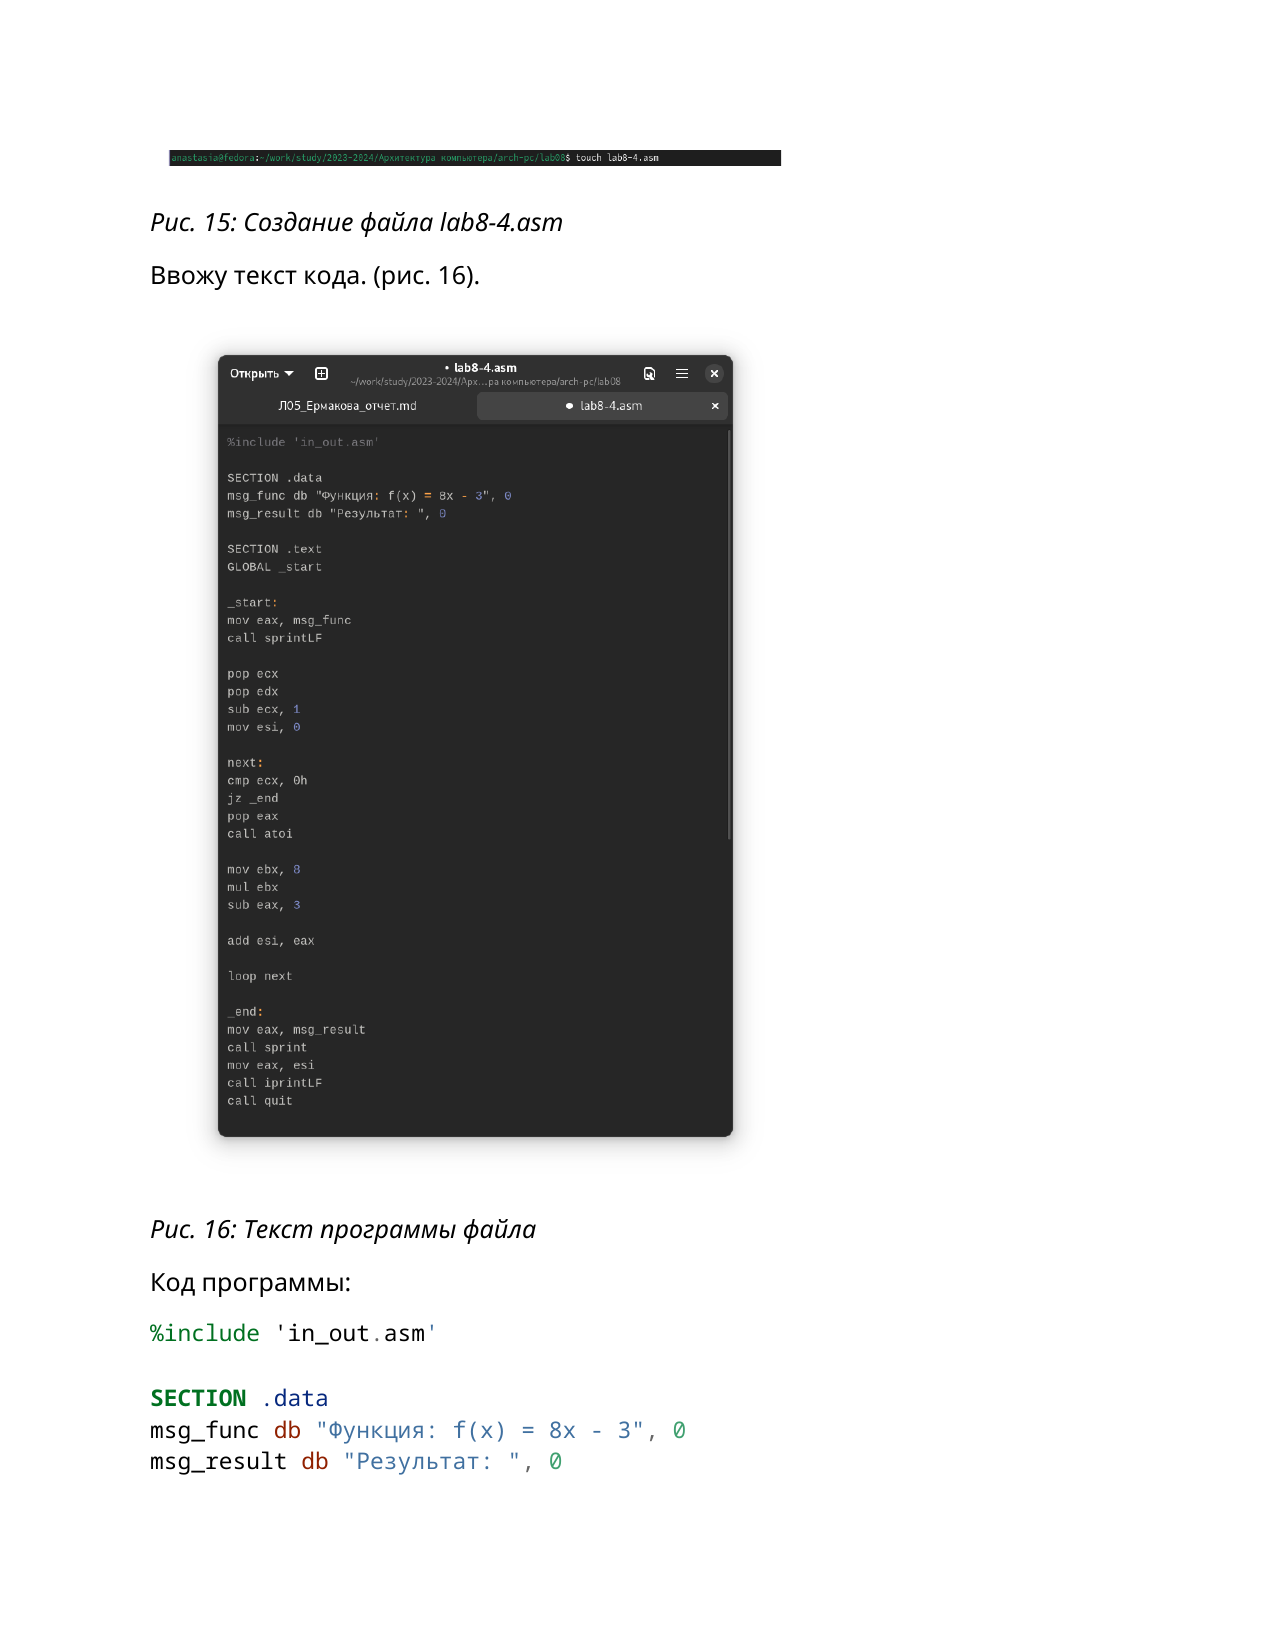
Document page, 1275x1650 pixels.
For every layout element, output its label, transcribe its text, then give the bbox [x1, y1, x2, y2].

text Ввожу текст кода. (рис. 16). [150, 258, 1125, 292]
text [150, 1317, 1125, 1476]
text Код программы: [150, 1264, 1125, 1298]
text Рис. 15: Создание файла lab8-4.asm [150, 205, 1125, 239]
text Рис. 16: Текст программы файла [150, 1211, 1125, 1245]
picture [168, 310, 782, 1191]
picture [168, 150, 782, 166]
